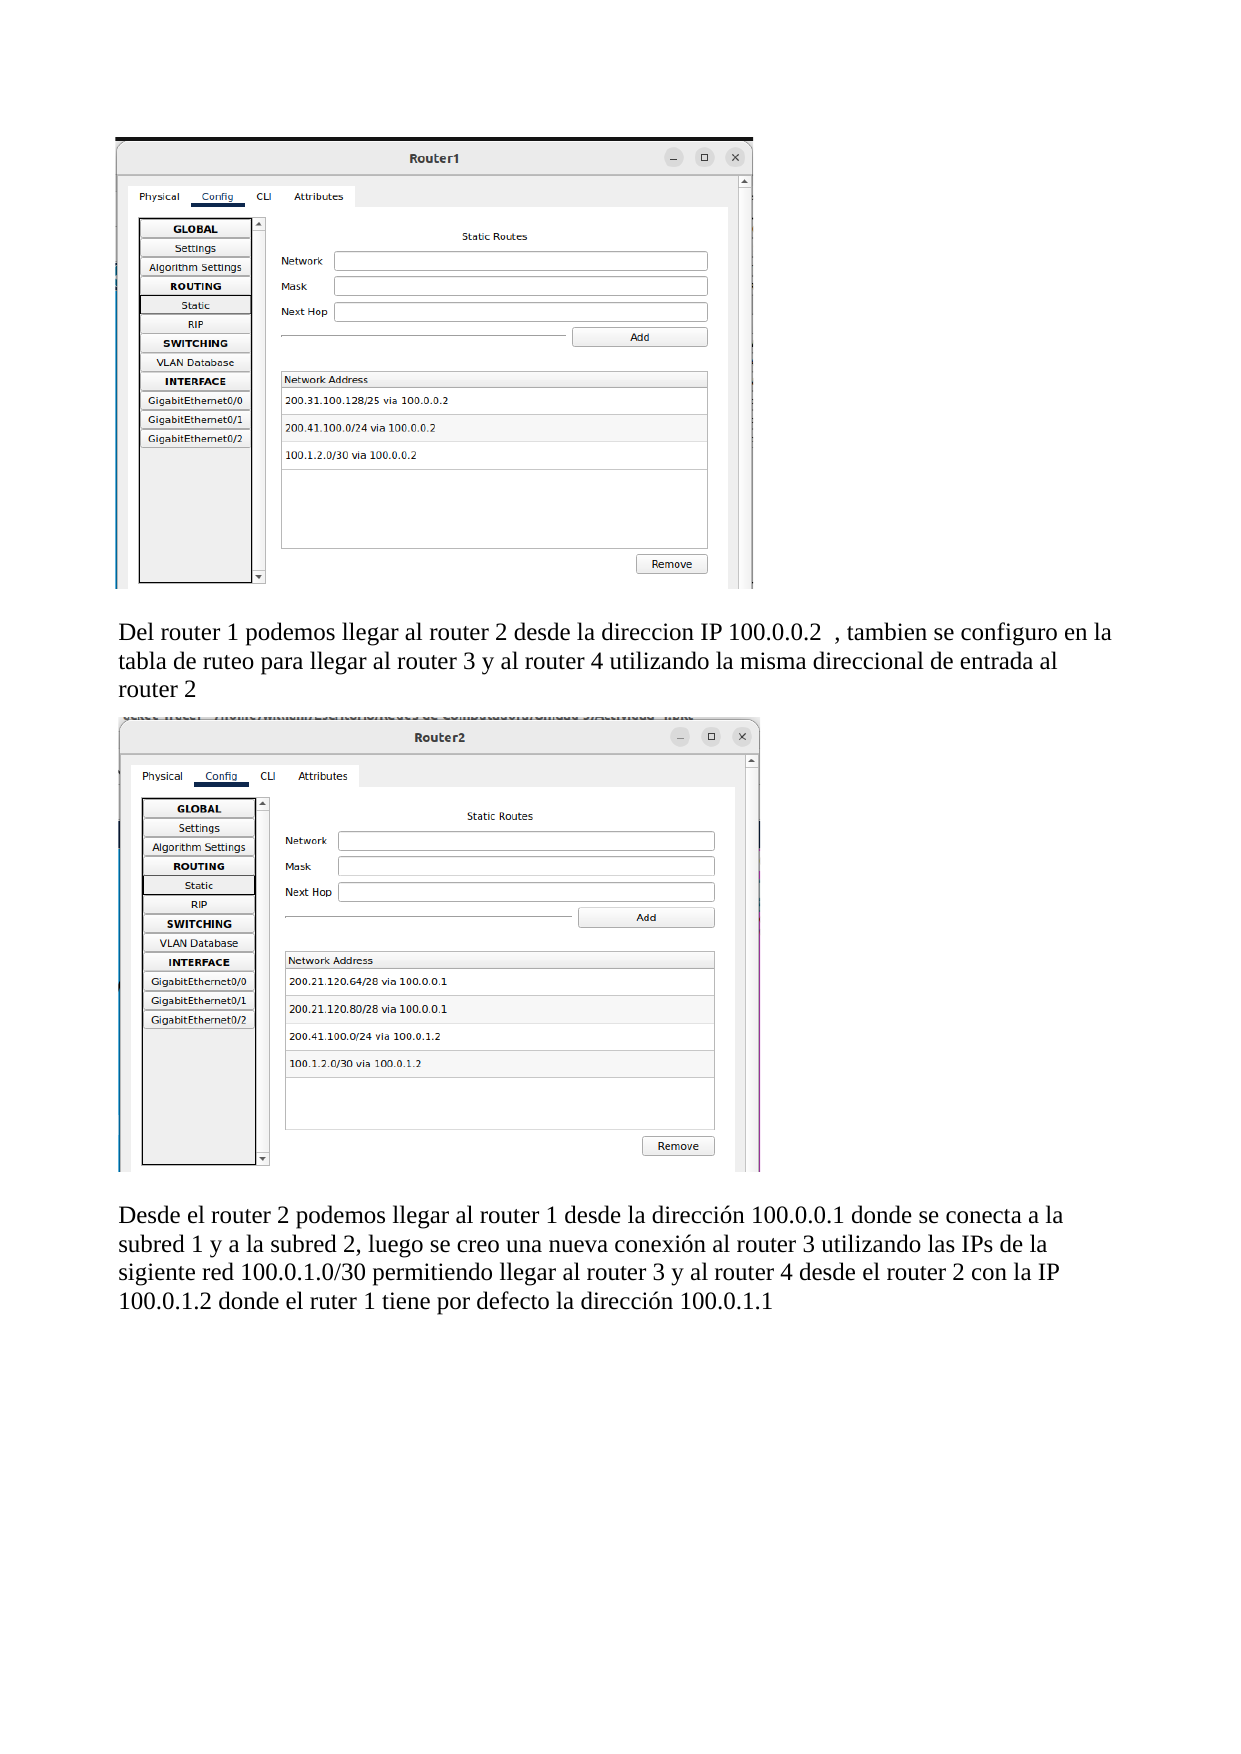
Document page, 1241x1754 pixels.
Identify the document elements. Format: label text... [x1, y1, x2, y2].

picture [115, 137, 754, 589]
text Desde el router 2 podemos llegar al router 1 desde la dirección 100.0.0.1 donde se conecta a la subred 1 y a la subred 2, luego se creo una nueva conexión al router 3 utilizando las IPs de la sigiente red 100.0.1.0/30 permitiendo llegar al router 3 y al router 4 desde el router 2 con la IP 100.0.1.2 donde el ruter 1 tiene por defecto la dirección 100.0.1.1 [118, 1200, 1122, 1315]
picture [118, 717, 761, 1172]
text Del router 1 podemos llegar al router 2 desde la direccion IP 100.0.0.2 , tambien se configuro en la tabla de ruteo para llegar al router 3 y al router 4 utilizando la misma direccional de entrada al router 2 [118, 617, 1122, 703]
